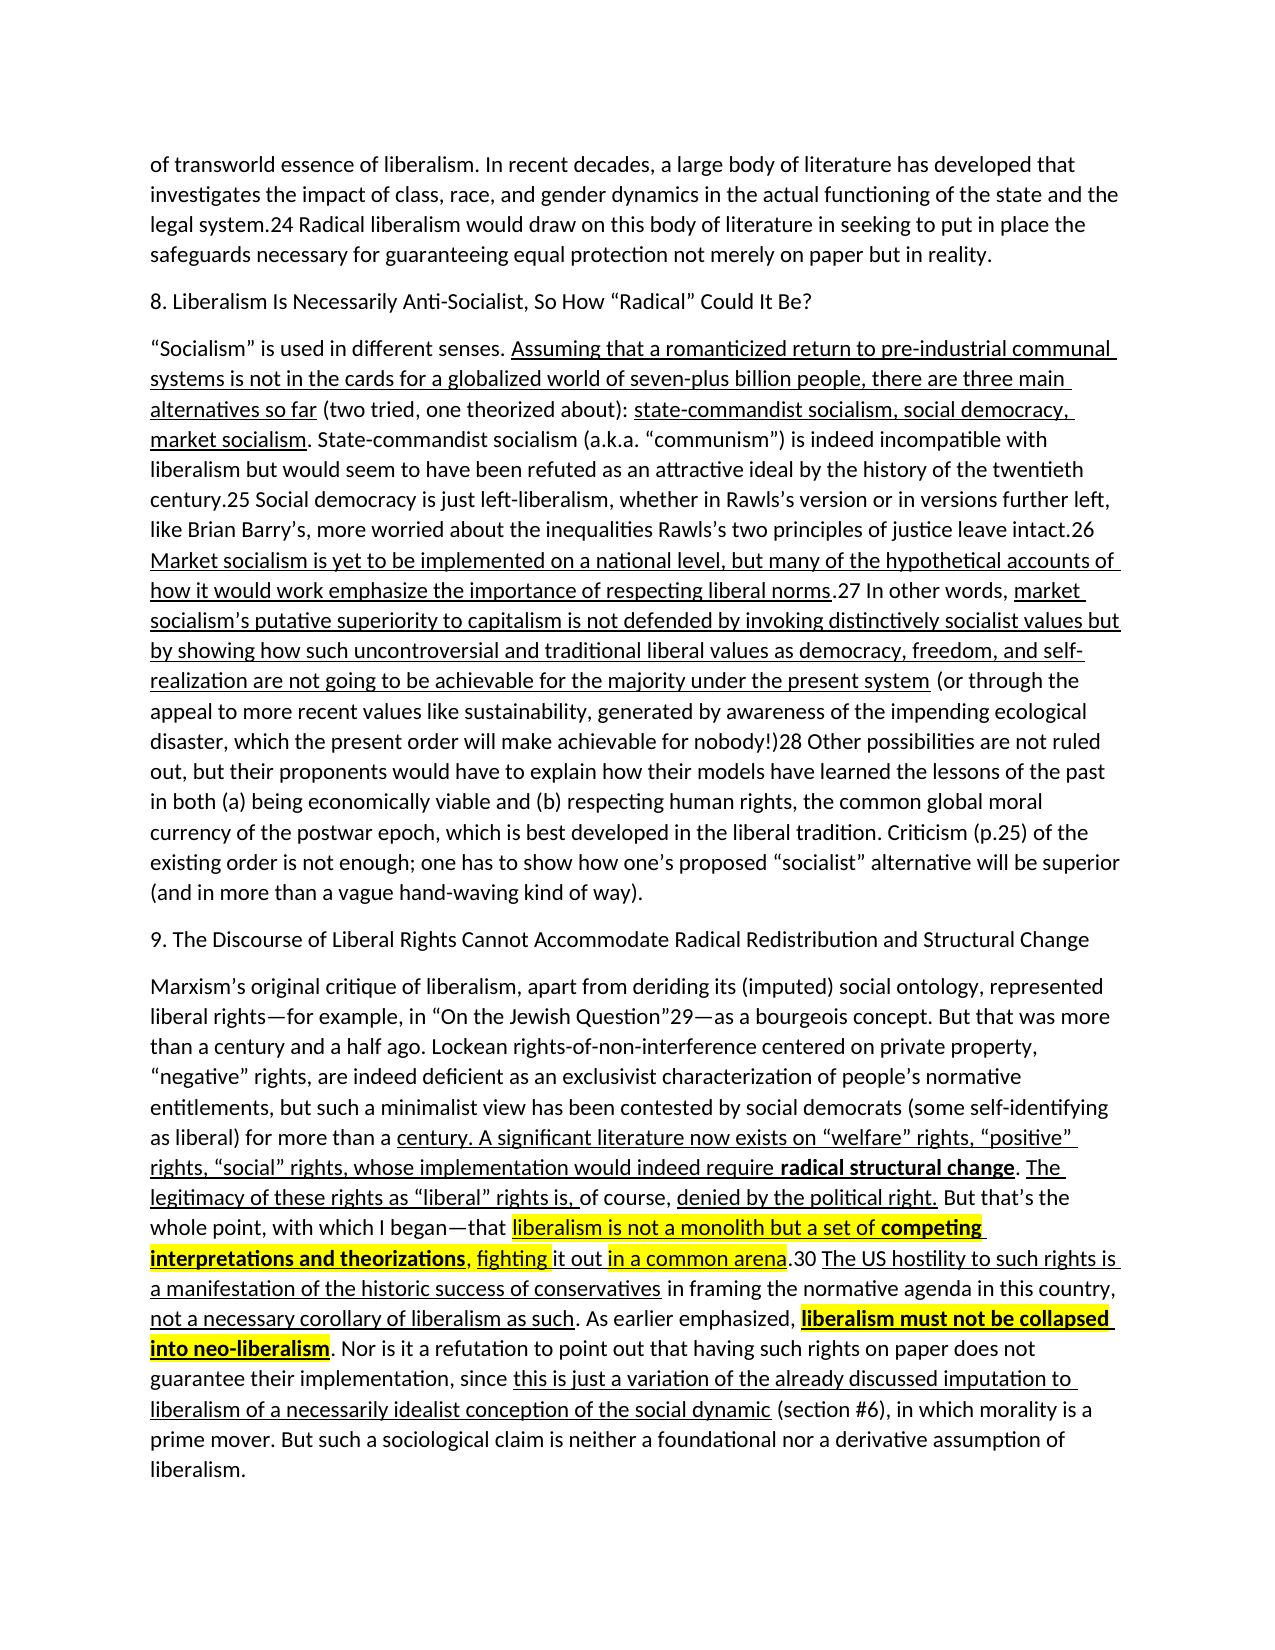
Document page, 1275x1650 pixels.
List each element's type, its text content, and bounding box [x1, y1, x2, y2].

text “Socialism” is used in different senses. Assuming that a romanticized return to pre-industrial communal systems is not in the cards for a globalized world of seven-plus billion people, there are three main alternatives so far (two tried, one theorized about): state-commandist socialism, social democracy, market socialism. State-commandist socialism (a.k.a. “communism”) is indeed incompatible with liberalism but would seem to have been refuted as an attractive ideal by the history of the twentieth century.25 Social democracy is just left-liberalism, whether in Rawls’s version or in versions further left, like Brian Barry’s, more worried about the inequalities Rawls’s two principles of justice leave intact.26 Market socialism is yet to be implemented on a national level, but many of the hypothetical accounts of how it would work emphasize the importance of respecting liberal norms.27 In other words, market socialism’s putative superiority to capitalism is not defended by invoking distinctively socialist values but by showing how such uncontroversial and traditional liberal values as democracy, freedom, and self-realization are not going to be achievable for the majority under the present system (or through the appeal to more recent values like sustainability, generated by awareness of the impending ecological disaster, which the present order will make achievable for nobody!)28 Other possibilities are not ruled out, but their proponents would have to explain how their models have learned the lessons of the past in both (a) being economically viable and (b) respecting human rights, the common global moral currency of the postwar epoch, which is best developed in the liberal tradition. Criticism (p.25) of the existing order is not enough; one has to show how one’s proposed “socialist” alternative will be superior (and in more than a vague hand-waving kind of way). [150, 334, 1125, 906]
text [150, 150, 1125, 269]
text 9. The Discourse of Liberal Rights Cannot Accommodate Radical Redistribution and Structural Change [150, 925, 1125, 953]
text Marxism’s original critique of liberalism, apart from deriding its (imputed) social ontology, represented liberal rights—for example, in “On the Jewish Question”29—as a bourgeois concept. But that was more than a century and a half ago. Lockean rights-of-non-interference centered on private property, “negative” rights, are indeed deficient as an exclusivist characterization of people’s normative entitlements, but such a minimalist view has been contested by social democrats (some self-identifying as liberal) for more than a century. A significant literature now exists on “welfare” rights, “positive” rights, “social” rights, whose implementation would indeed require radical structural change. The legitimacy of these rights as “liberal” rights is, of course, denied by the political right. But that’s the whole point, with which I began—that liberalism is not a monolith but a set of competing interpretations and theorizations, fighting it out in a common arena.30 The US hostility to such rights is a manifestation of the historic success of conservatives in framing the normative agenda in this country, not a necessary corollary of liberalism as such. As earlier emphasized, liberalism must not be collapsed into neo-liberalism. Nor is it a refutation to point out that having such rights on paper does not guarantee their implementation, since this is just a variation of the already discussed imputation to liberalism of a necessarily idealist conception of the social dynamic (section #6), in which morality is a prime mover. But such a sociological claim is neither a foundational nor a derivative assumption of liberalism. [150, 972, 1125, 1483]
text 8. Liberalism Is Necessarily Anti-Socialist, So How “Radical” Could It Be? [150, 287, 1125, 316]
